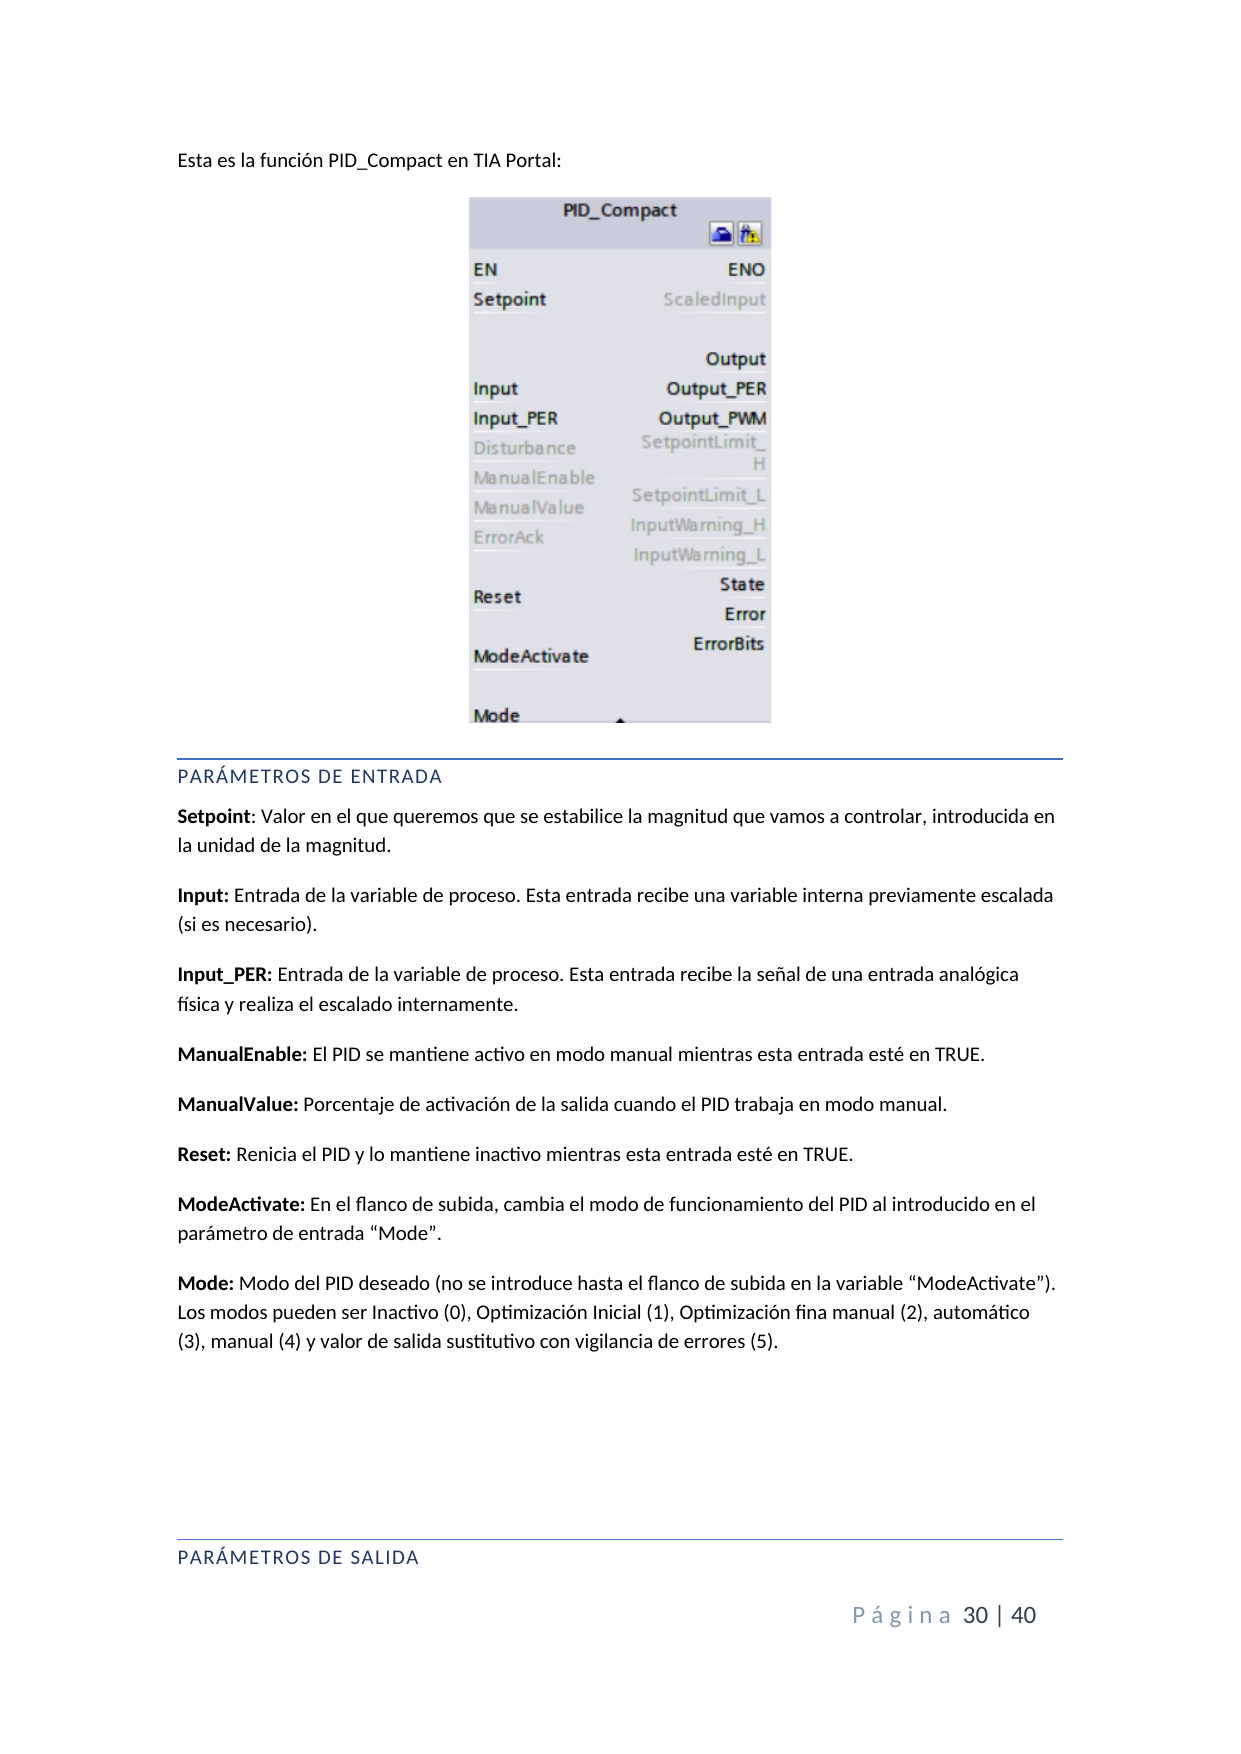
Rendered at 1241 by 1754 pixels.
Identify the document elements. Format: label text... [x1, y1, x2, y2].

subtitle Parámetros de Salida [177, 1540, 1063, 1570]
text Input_PER: Entrada de la variable de proceso. Esta entrada recibe la señal de una entrada analógica física y realiza el escalado internamente. [177, 962, 1063, 1016]
text ModeActivate: En el flanco de subida, cambia el modo de funcionamiento del PID al introducido en el parámetro de entrada “Mode”. [177, 1191, 1063, 1245]
subtitle Parámetros de Entrada [177, 760, 1063, 789]
text Reset: Renicia el PID y lo mantiene inactivo mientras esta entrada esté en TRUE. [177, 1141, 1063, 1166]
text Input: Entrada de la variable de proceso. Esta entrada recibe una variable interna previamente escalada (si es necesario). [177, 882, 1063, 937]
picture [468, 197, 772, 723]
text Setpoint: Valor en el que queremos que se estabilice la magnitud que vamos a controlar, introducida en la unidad de la magnitud. [177, 803, 1063, 858]
text Esta es la función PID_Compact en TIA Portal: [177, 148, 1063, 173]
text ManualValue: Porcentaje de activación de la salida cuando el PID trabaja en modo manual. [177, 1091, 1063, 1116]
text Mode: Modo del PID deseado (no se introduce hasta el flanco de subida en la variable “ModeActivate”). Los modos pueden ser Inactivo (0), Optimización Inicial (1), Optimización fina manual (2), automático (3), manual (4) y valor de salida sustitutivo con vigilancia de errores (5). [177, 1270, 1063, 1354]
text ManualEnable: El PID se mantiene activo en modo manual mientras esta entrada esté en TRUE. [177, 1041, 1063, 1066]
